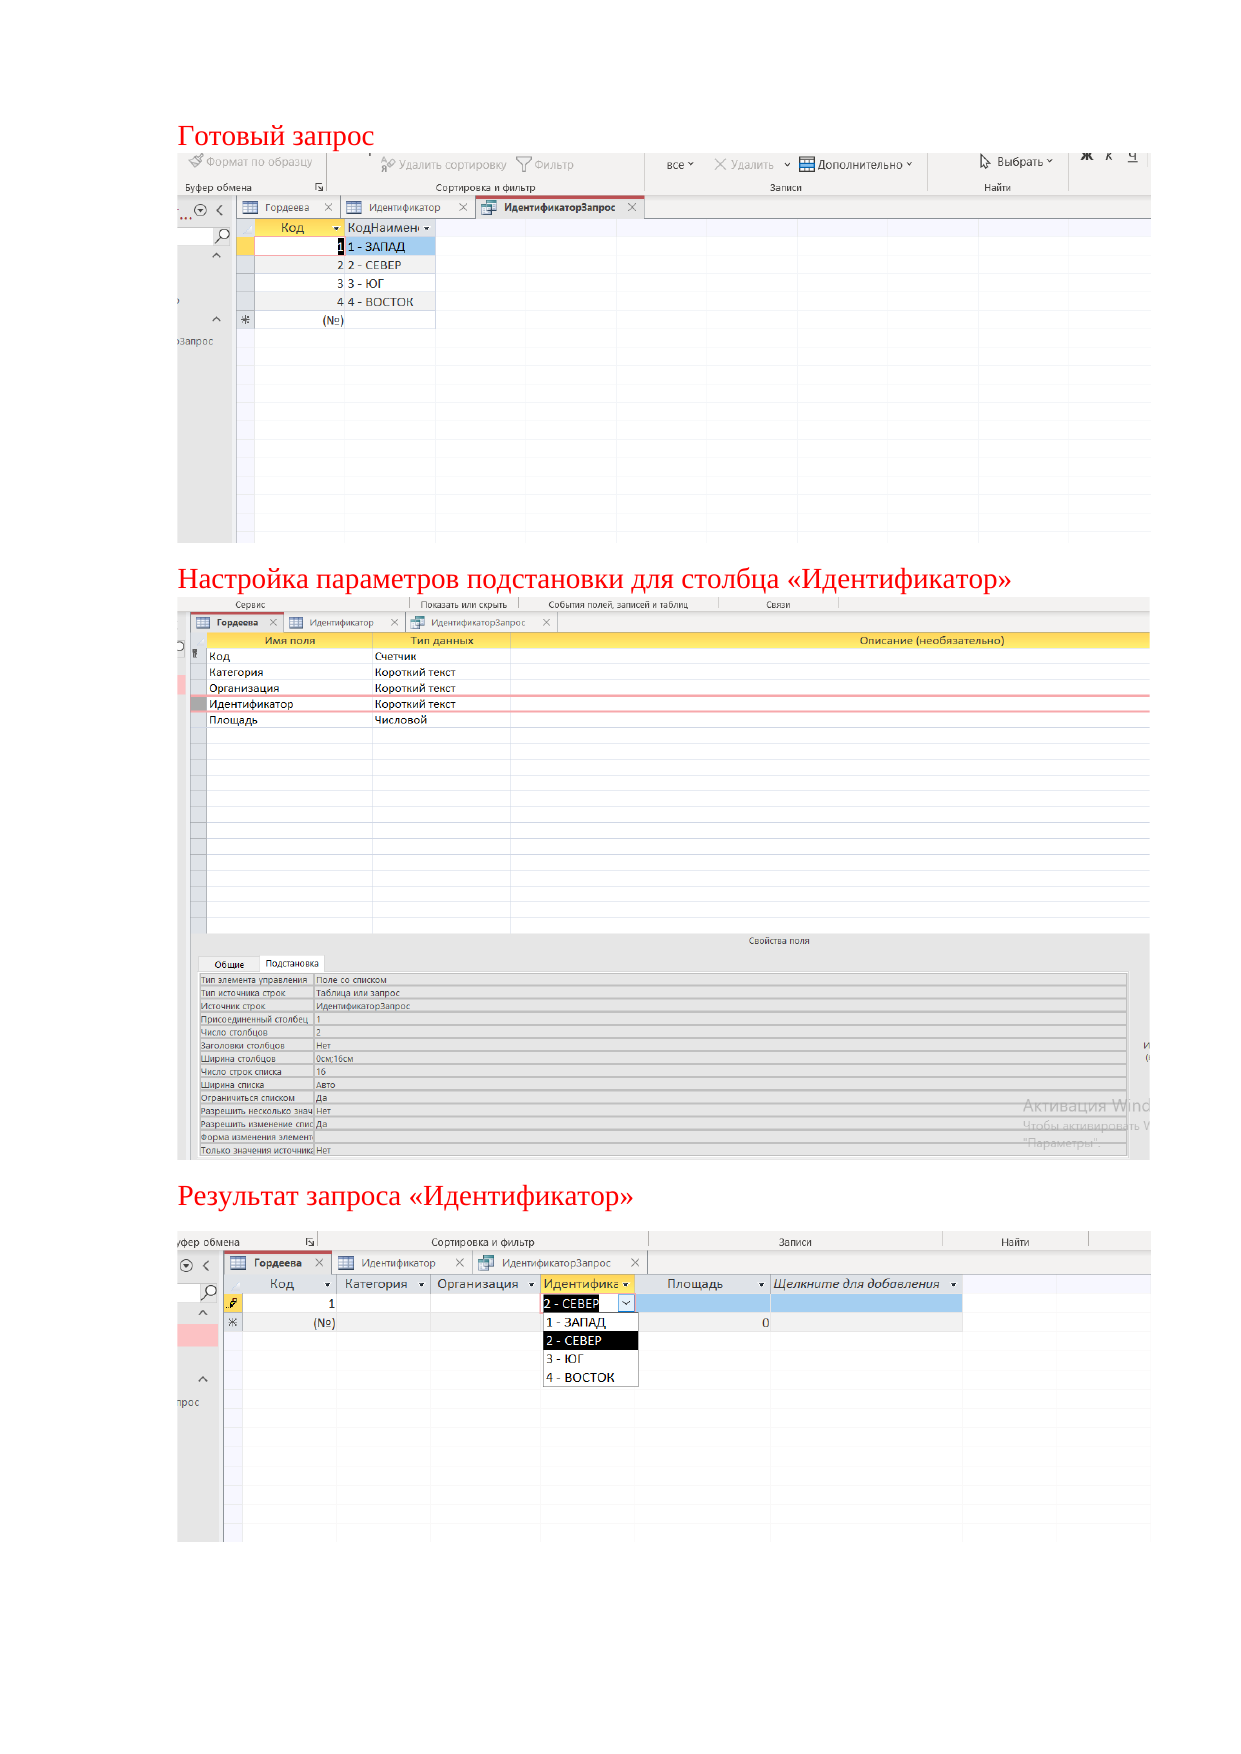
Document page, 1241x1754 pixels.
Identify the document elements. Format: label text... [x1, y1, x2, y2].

picture [177, 597, 1150, 1160]
picture [177, 153, 1151, 543]
picture [177, 1231, 1151, 1542]
text Результат запроса «Идентификатор» [177, 1178, 1152, 1212]
